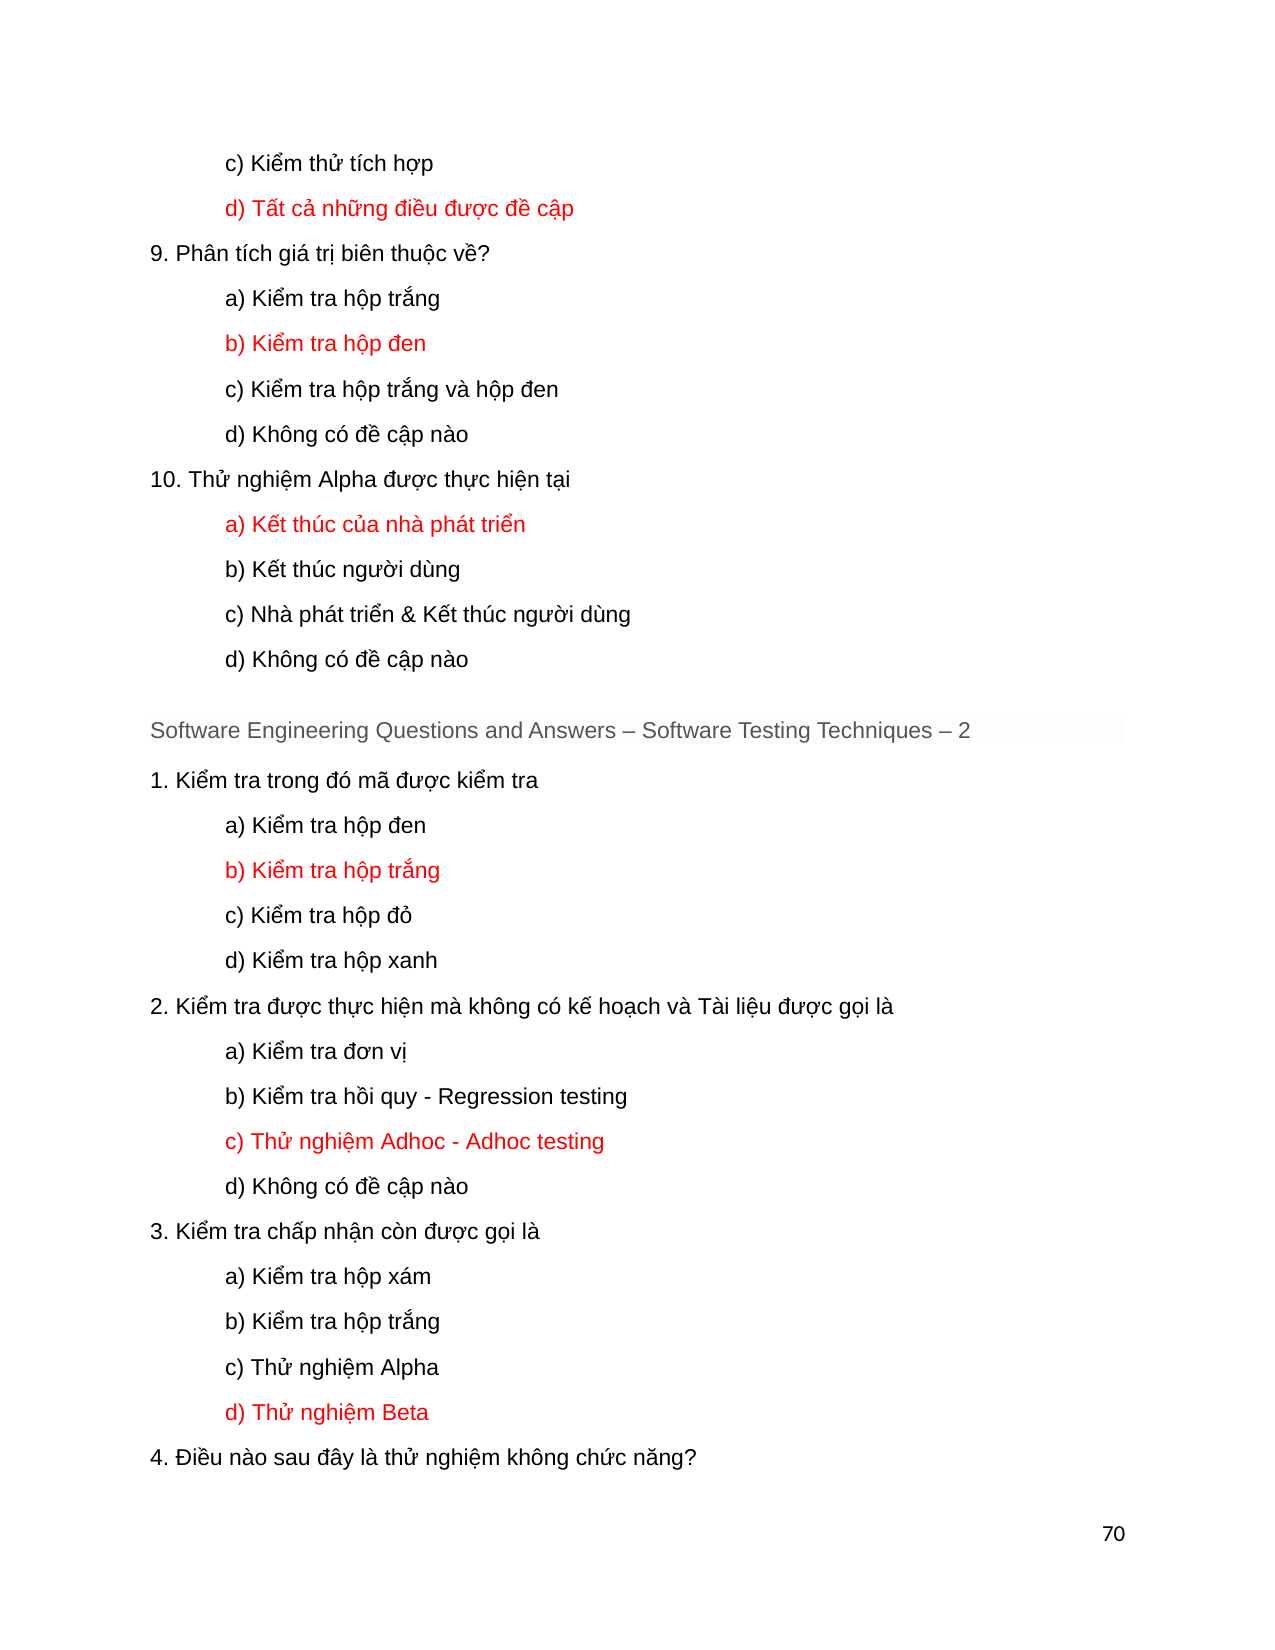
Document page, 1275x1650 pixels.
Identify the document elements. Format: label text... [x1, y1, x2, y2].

text c) Kiểm tra hộp đỏ [225, 902, 1125, 929]
text d) Không có đề cập nào [225, 421, 1125, 447]
text 1. Kiểm tra trong đó mã được kiểm tra [150, 767, 1125, 793]
text b) Kết thúc người dùng [225, 556, 1125, 582]
text 10. Thử nghiệm Alpha được thực hiện tại [150, 466, 1125, 492]
text a) Kiểm tra đơn vị [225, 1038, 1125, 1064]
text c) Kiểm thử tích hợp [225, 150, 1125, 176]
text d) Kiểm tra hộp xanh [225, 947, 1125, 974]
subtitle Software Engineering Questions and Answers – Software Testing Techniques – 2 [150, 714, 1125, 744]
text c) Thử nghiệm Alpha [225, 1353, 1125, 1380]
text a) Kết thúc của nhà phát triển [225, 511, 1125, 537]
text b) Kiểm tra hồi quy - Regression testing [225, 1083, 1125, 1109]
text c) Thử nghiệm Adhoc - Adhoc testing [225, 1128, 1125, 1154]
text b) Kiểm tra hộp đen [225, 330, 1125, 357]
text a) Kiểm tra hộp xám [225, 1263, 1125, 1289]
text 4. Điều nào sau đây là thử nghiệm không chức năng? [150, 1444, 1125, 1470]
text 9. Phân tích giá trị biên thuộc về? [150, 240, 1125, 267]
text b) Kiểm tra hộp trắng [225, 857, 1125, 884]
text c) Nhà phát triển & Kết thúc người dùng [225, 601, 1125, 627]
text d) Không có đề cập nào [225, 646, 1125, 672]
text d) Tất cả những điều được đề cập [225, 195, 1125, 221]
text a) Kiểm tra hộp trắng [225, 285, 1125, 312]
text d) Không có đề cập nào [225, 1173, 1125, 1199]
text b) Kiểm tra hộp trắng [225, 1308, 1125, 1335]
text a) Kiểm tra hộp đen [225, 812, 1125, 838]
text 3. Kiểm tra chấp nhận còn được gọi là [150, 1218, 1125, 1244]
text 2. Kiểm tra được thực hiện mà không có kế hoạch và Tài liệu được gọi là [150, 993, 1125, 1019]
text c) Kiểm tra hộp trắng và hộp đen [225, 376, 1125, 402]
text d) Thử nghiệm Beta [225, 1398, 1125, 1425]
